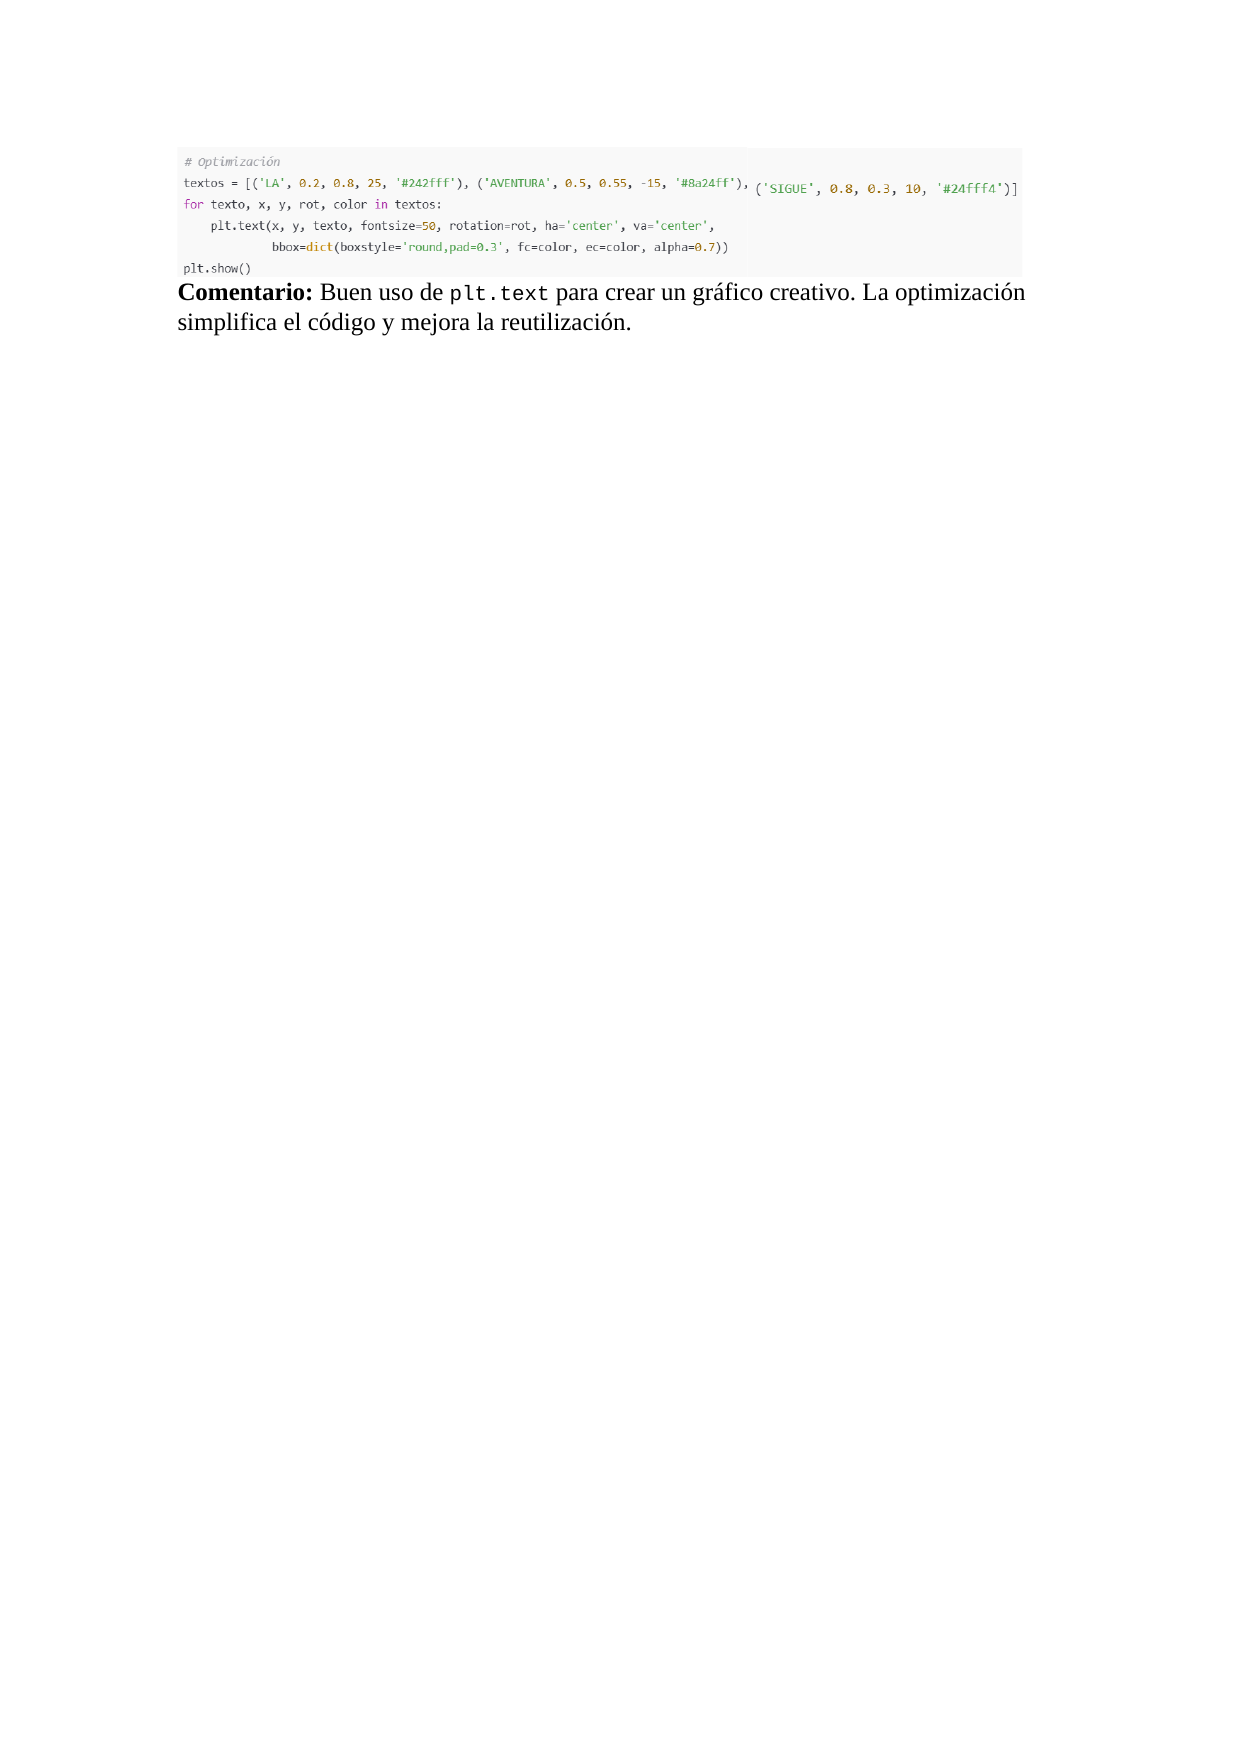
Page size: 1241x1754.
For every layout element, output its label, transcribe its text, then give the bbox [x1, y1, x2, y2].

text Comentario: Buen uso de plt.text para crear un gráfico creativo. La optimización simplifica el código y mejora la reutilización. [177, 277, 1063, 335]
picture [177, 147, 1023, 277]
